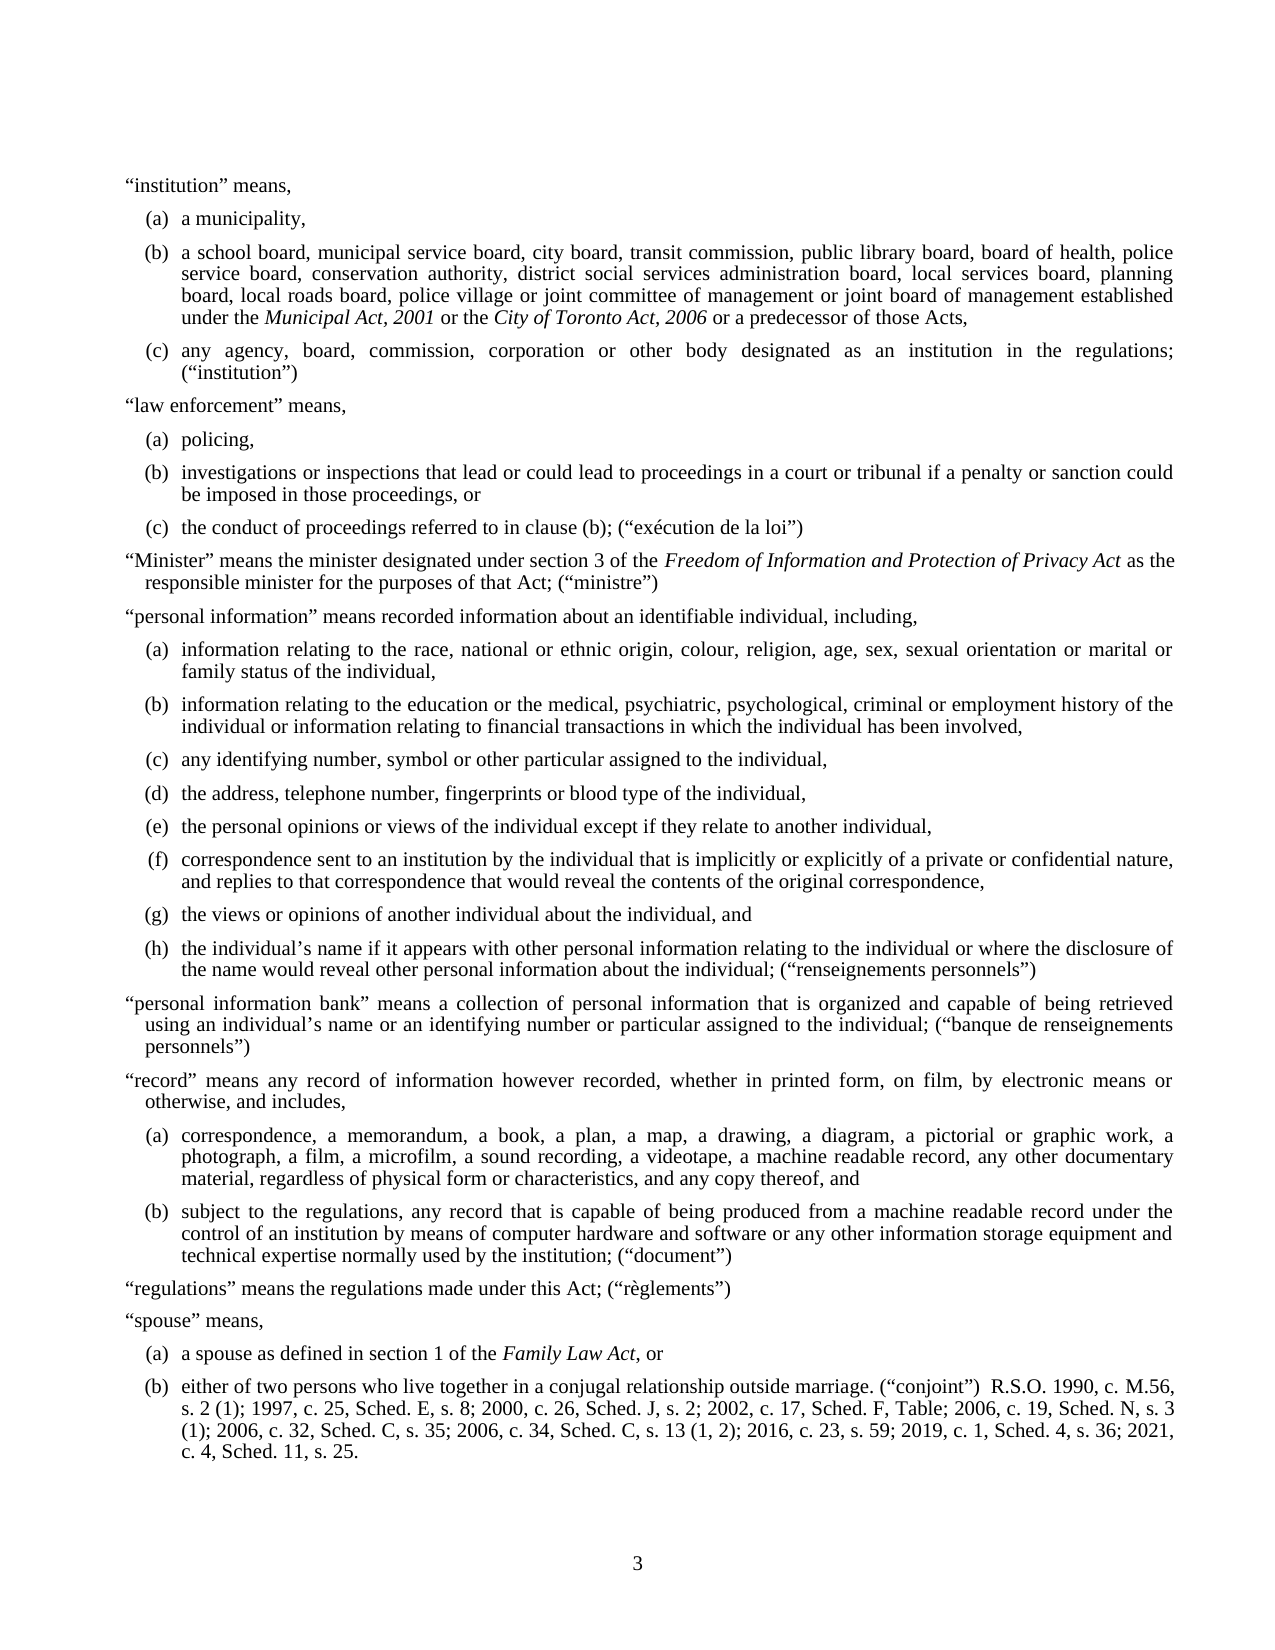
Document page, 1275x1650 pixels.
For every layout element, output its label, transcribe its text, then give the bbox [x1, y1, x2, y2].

text (f) correspondence sent to an institution by the individual that is implicitly or explicitly of a private or confidential nature, and replies to that correspondence that would reveal the contents of the original correspondence, [125, 849, 1175, 893]
text (g) the views or opinions of another individual about the individual, and [125, 904, 1175, 926]
text (b) subject to the regulations, any record that is capable of being produced from a machine readable record under the control of an institution by means of computer hardware and software or any other information storage equipment and technical expertise normally used by the institution; (“document”) [125, 1202, 1175, 1267]
text (b) a school board, municipal service board, city board, transit commission, public library board, board of health, police service board, conservation authority, district social services administration board, local services board, planning board, local roads board, police village or joint committee of management or joint board of management established under the Municipal Act, 2001 or the City of Toronto Act, 2006 or a predecessor of those Acts, [125, 242, 1175, 329]
text (h) the individual’s name if it appears with other personal information relating to the individual or where the disclosure of the name would reveal other personal information about the individual; (“renseignements personnels”) [125, 938, 1175, 981]
text (a) a municipality, [125, 208, 1175, 230]
text “personal information” means recorded information about an identifiable individual, including, [125, 606, 1175, 627]
text “spouse” means, [125, 1309, 1175, 1331]
text “regulations” means the regulations made under this Act; (“règlements”) [125, 1278, 1175, 1300]
text (b) investigations or inspections that lead or could lead to proceedings in a court or tribunal if a penalty or sanction could be imposed in those proceedings, or [125, 462, 1175, 506]
text (b) information relating to the education or the medical, psychiatric, psychological, criminal or employment history of the individual or information relating to financial transactions in which the individual has been involved, [125, 694, 1175, 738]
text (a) policing, [125, 429, 1175, 451]
text (c) any agency, board, commission, corporation or other body designated as an institution in the regulations; (“institution”) [125, 340, 1175, 384]
text (a) a spouse as defined in section 1 of the Family Law Act, or [125, 1343, 1175, 1365]
text “record” means any record of information however recorded, whether in printed form, on film, by electronic means or otherwise, and includes, [125, 1069, 1175, 1113]
text “Minister” means the minister designated under section 3 of the Freedom of Information and Protection of Privacy Act as the responsible minister for the purposes of that Act; (“ministre”) [125, 551, 1175, 594]
text “institution” means, [125, 175, 1175, 197]
text (e) the personal opinions or views of the individual except if they relate to another individual, [125, 816, 1175, 838]
text (c) the conduct of proceedings referred to in clause (b); (“exécution de la loi”) [125, 517, 1175, 539]
text (a) information relating to the race, national or ethnic origin, colour, religion, age, sex, sexual orientation or marital or family status of the individual, [125, 639, 1175, 682]
text (a) correspondence, a memorandum, a book, a plan, a map, a drawing, a diagram, a pictorial or graphic work, a photograph, a film, a microfilm, a sound recording, a videotape, a machine readable record, any other documentary material, regardless of physical form or characteristics, and any copy thereof, and [125, 1125, 1175, 1190]
text (b) either of two persons who live together in a conjugal relationship outside marriage. (“conjoint”) R.S.O. 1990, c. M.56, s. 2 (1); 1997, c. 25, Sched. E, s. 8; 2000, c. 26, Sched. J, s. 2; 2002, c. 17, Sched. F, Table; 2006, c. 19, Sched. N, s. 3 (1); 2006, c. 32, Sched. C, s. 35; 2006, c. 34, Sched. C, s. 13 (1, 2); 2016, c. 23, s. 59; 2019, c. 1, Sched. 4, s. 36; 2021, c. 4, Sched. 11, s. 25. [125, 1376, 1175, 1463]
text (c) any identifying number, symbol or other particular assigned to the individual, [125, 749, 1175, 771]
text “personal information bank” means a collection of personal information that is organized and capable of being retrieved using an individual’s name or an identifying number or particular assigned to the individual; (“banque de renseignements personnels”) [125, 993, 1175, 1058]
text (d) the address, telephone number, fingerprints or blood type of the individual, [125, 782, 1175, 804]
text “law enforcement” means, [125, 395, 1175, 417]
